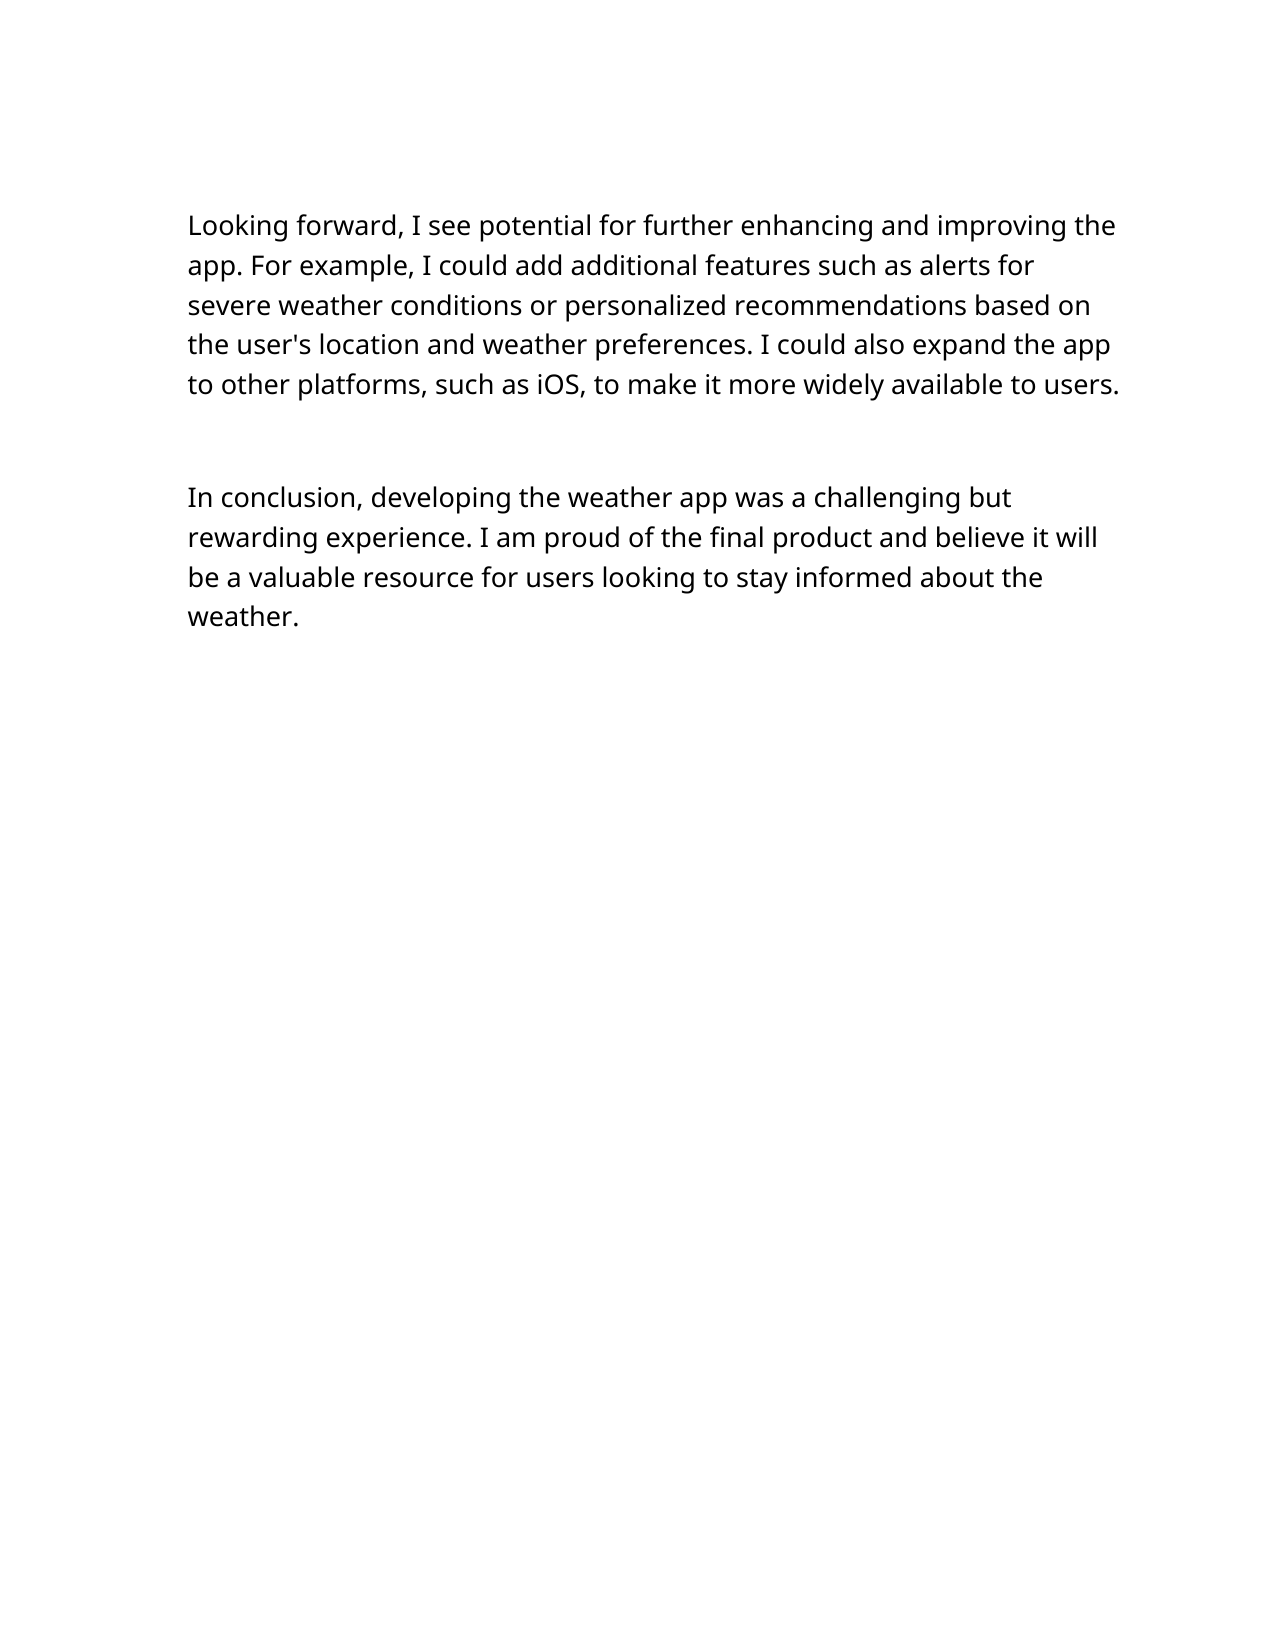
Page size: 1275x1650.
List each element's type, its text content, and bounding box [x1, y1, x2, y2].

text In conclusion, developing the weather app was a challenging but rewarding experience. I am proud of the final product and believe it will be a valuable resource for users looking to stay informed about the weather. [187, 478, 1125, 635]
text Looking forward, I see potential for further enhancing and improving the app. For example, I could add additional features such as alerts for severe weather conditions or personalized recommendations based on the user's location and weather preferences. I could also expand the app to other platforms, such as iOS, to make it more widely available to users. [187, 206, 1125, 402]
